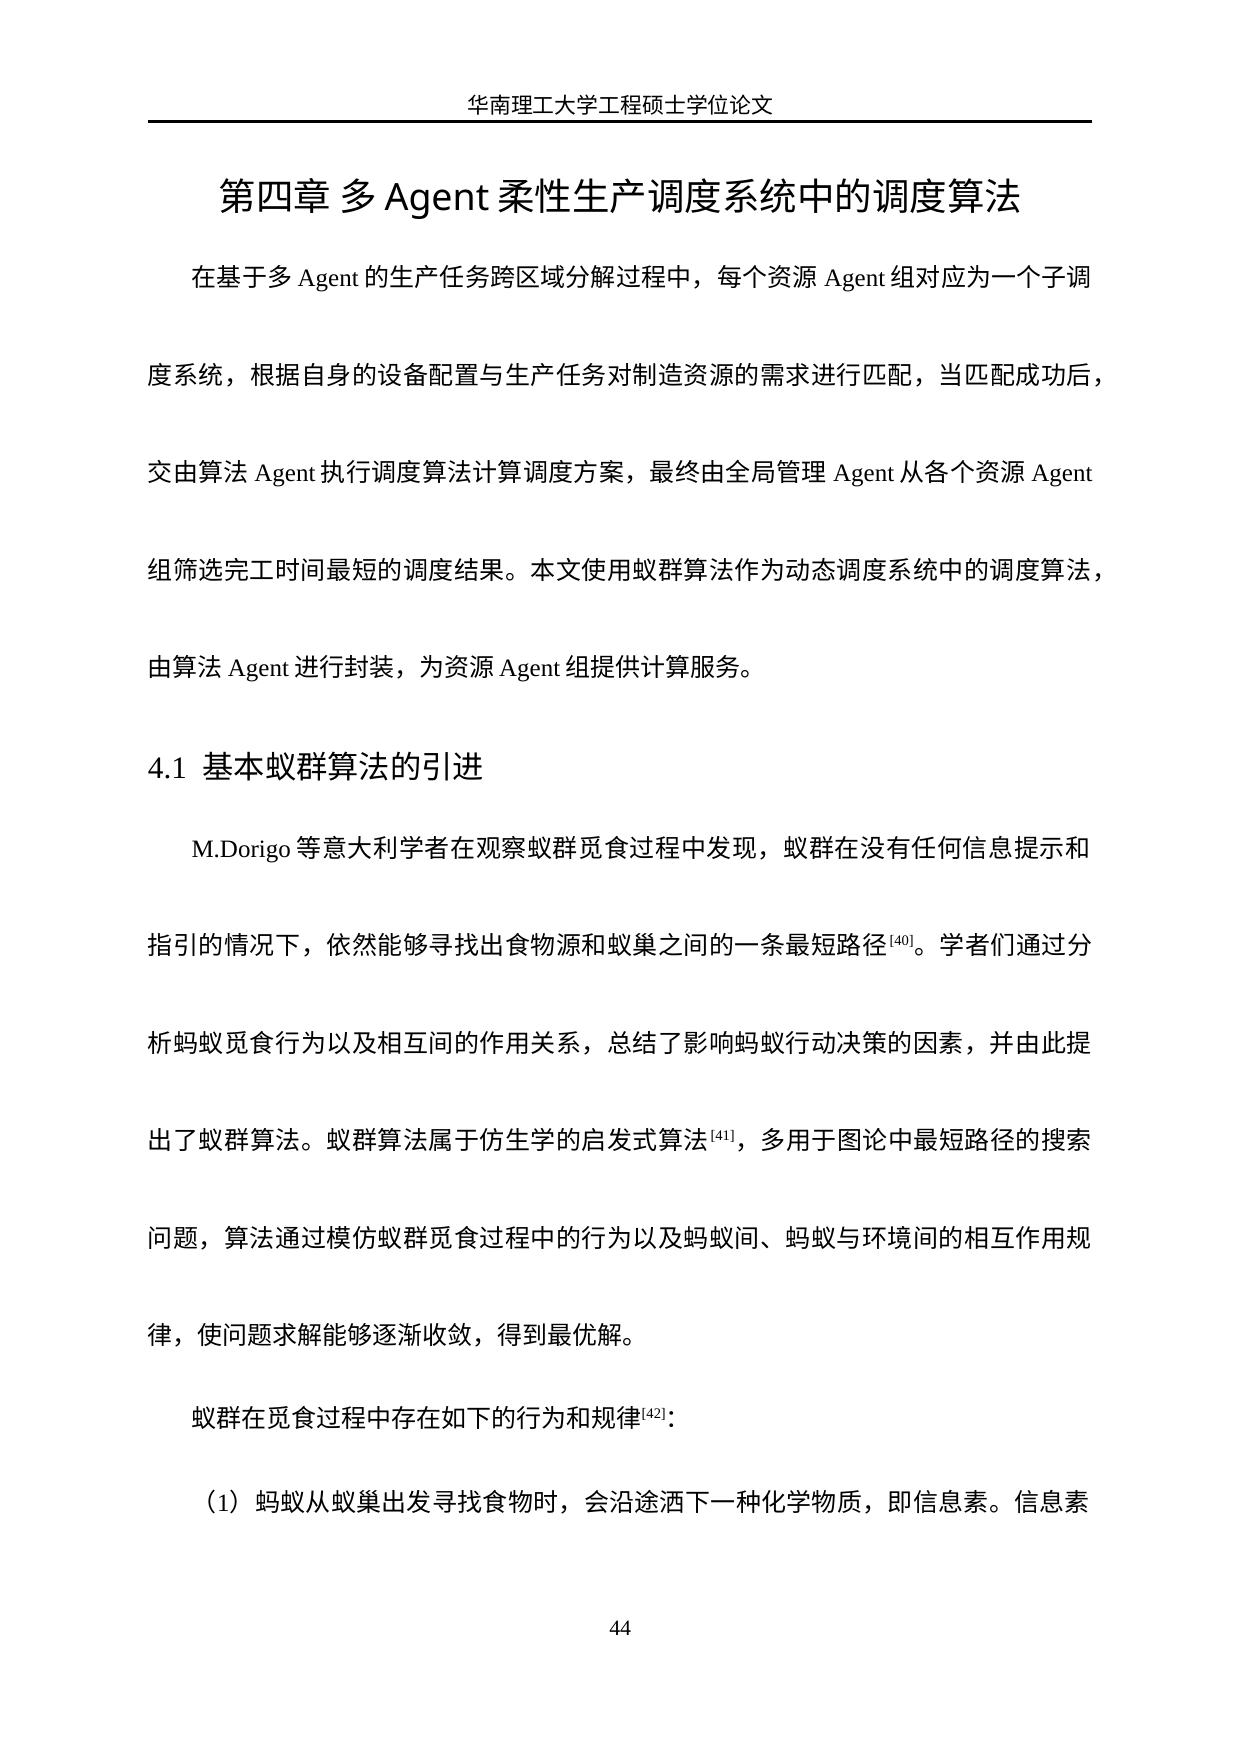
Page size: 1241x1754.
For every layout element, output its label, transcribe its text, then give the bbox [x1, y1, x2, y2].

text 蚁群在觅食过程中存在如下的行为和规律[42]： [148, 1384, 1092, 1449]
subtitle 第四章 多Agent柔性生产调度系统中的调度算法 [148, 162, 1092, 227]
subtitle 4.1 基本蚁群算法的引进 [148, 733, 1092, 798]
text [148, 1468, 1092, 1533]
text 在基于多Agent的生产任务跨区域分解过程中，每个资源Agent组对应为一个子调度系统，根据自身的设备配置与生产任务对制造资源的需求进行匹配，当匹配成功后，交由算法Agent执行调度算法计算调度方案，最终由全局管理Agent从各个资源Agent组筛选完工时间最短的调度结果。本文使用蚁群算法作为动态调度系统中的调度算法，由算法Agent进行封装，为资源Agent组提供计算服务。 [148, 243, 1092, 698]
text M.Dorigo等意大利学者在观察蚁群觅食过程中发现，蚁群在没有任何信息提示和指引的情况下，依然能够寻找出食物源和蚁巢之间的一条最短路径[40]。学者们通过分析蚂蚁觅食行为以及相互间的作用关系，总结了影响蚂蚁行动决策的因素，并由此提出了蚁群算法。蚁群算法属于仿生学的启发式算法[41]，多用于图论中最短路径的搜索问题，算法通过模仿蚁群觅食过程中的行为以及蚂蚁间、蚂蚁与环境间的相互作用规律，使问题求解能够逐渐收敛，得到最优解。 [148, 814, 1092, 1366]
